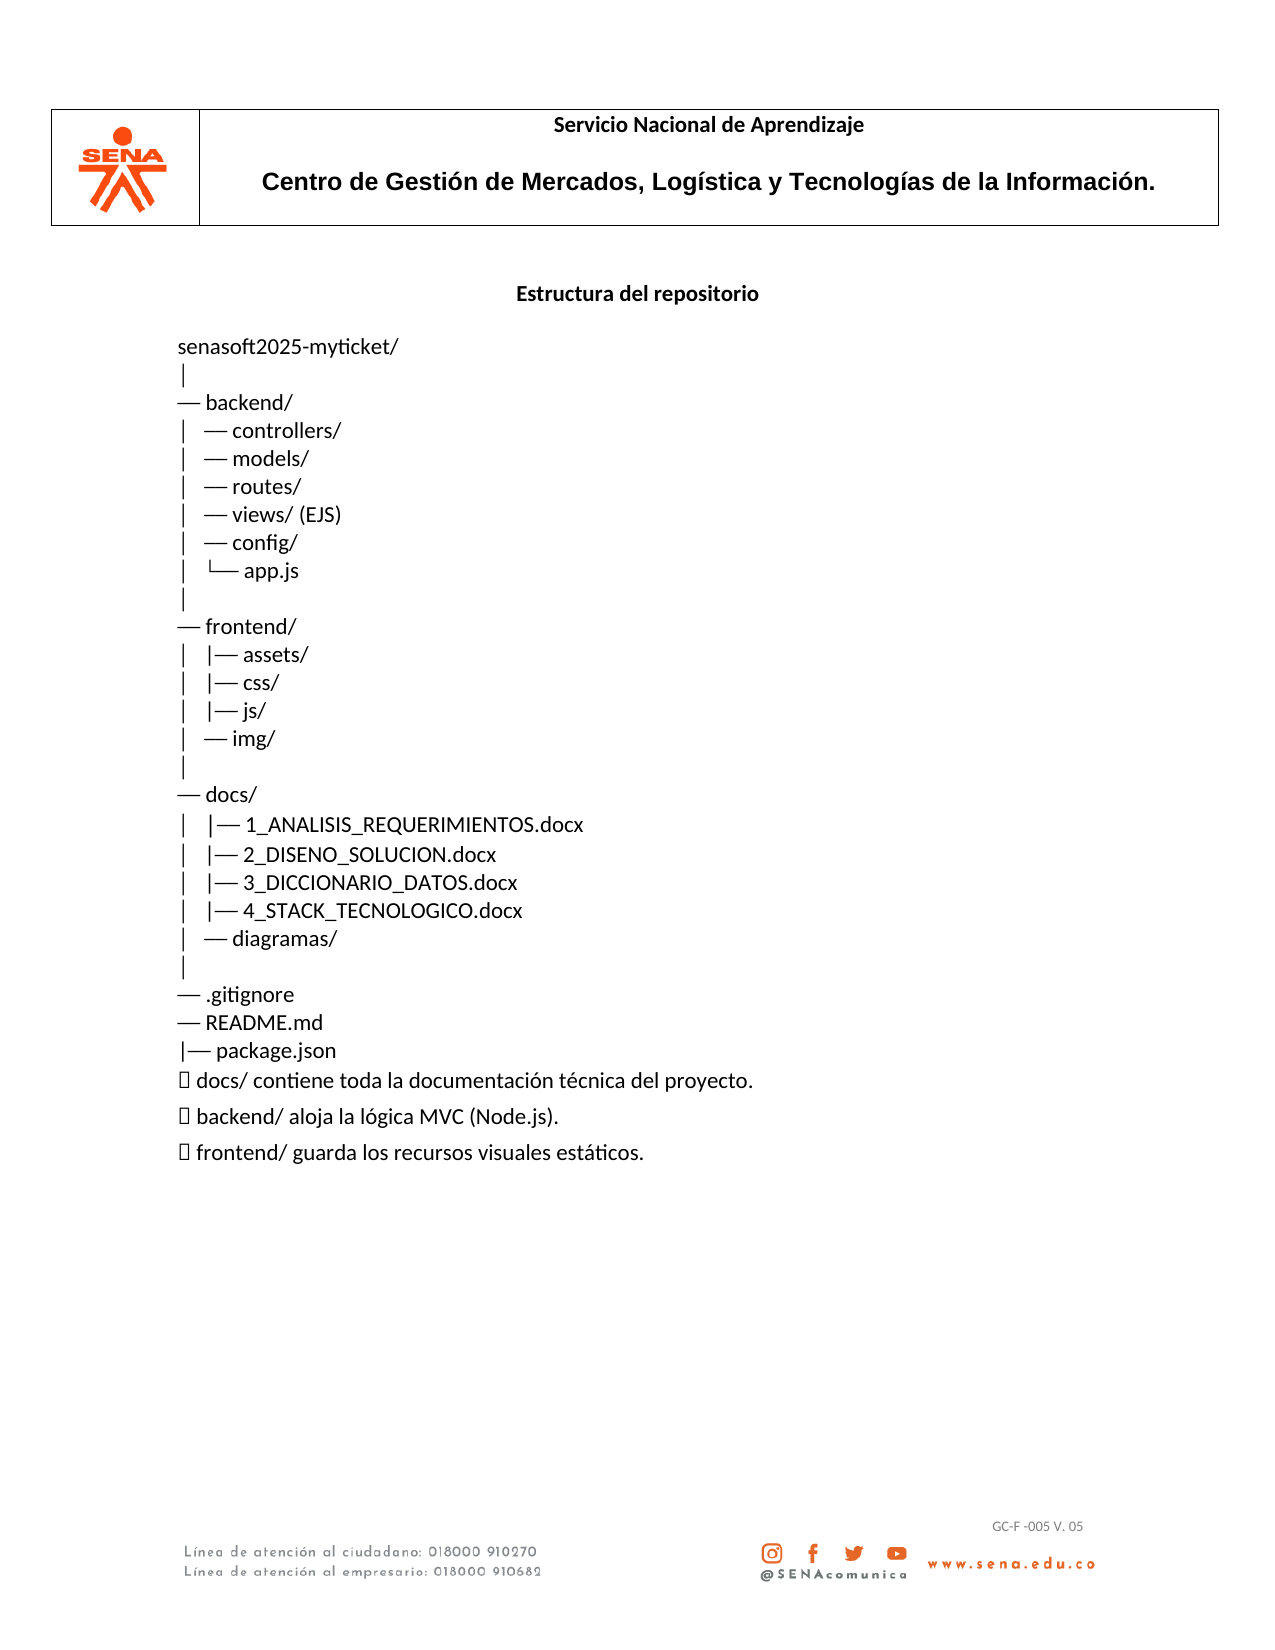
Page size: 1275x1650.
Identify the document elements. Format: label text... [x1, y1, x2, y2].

text │ ── routes/ [177, 472, 1098, 500]
text │ |── css/ [177, 668, 1098, 696]
text ── README.md [177, 1008, 1098, 1036]
text │ [177, 752, 1098, 780]
text │ [177, 952, 1098, 980]
text senasoft2025-myticket/ [177, 332, 1098, 360]
text │ [177, 584, 1098, 612]
text │ ── controllers/ [177, 416, 1098, 444]
text │ |── 1_ANALISIS_REQUERIMIENTOS.docx [177, 808, 1098, 840]
text │ |── 3_DICCIONARIO_DATOS.docx [177, 868, 1098, 896]
text │ ── img/ [177, 724, 1098, 752]
text 📁 docs/ contiene toda la documentación técnica del proyecto. 📁 backend/ aloja la lógica MVC (Node.js). 📁 frontend/ guarda los recursos visuales estáticos. [177, 1064, 1098, 1167]
picture [69, 123, 173, 217]
text ── docs/ [177, 780, 1098, 808]
text │ [177, 360, 1098, 388]
text │ |── js/ [177, 696, 1098, 724]
text ── .gitignore [177, 980, 1098, 1008]
text Estructura del repositorio [177, 279, 1098, 307]
text ── frontend/ [177, 612, 1098, 640]
text │ ── models/ [177, 444, 1098, 472]
text ── backend/ [177, 388, 1098, 416]
text │ ── config/ [177, 528, 1098, 556]
text │ |── 4_STACK_TECNOLOGICO.docx [177, 896, 1098, 924]
text │ |── assets/ [177, 640, 1098, 668]
text |── package.json [177, 1036, 1098, 1064]
text │ |── 2_DISENO_SOLUCION.docx [177, 840, 1098, 868]
text │ ── diagramas/ [177, 924, 1098, 952]
picture [177, 1524, 1098, 1592]
text │ ── views/ (EJS) [177, 500, 1098, 528]
text │ └── app.js [177, 556, 1098, 584]
